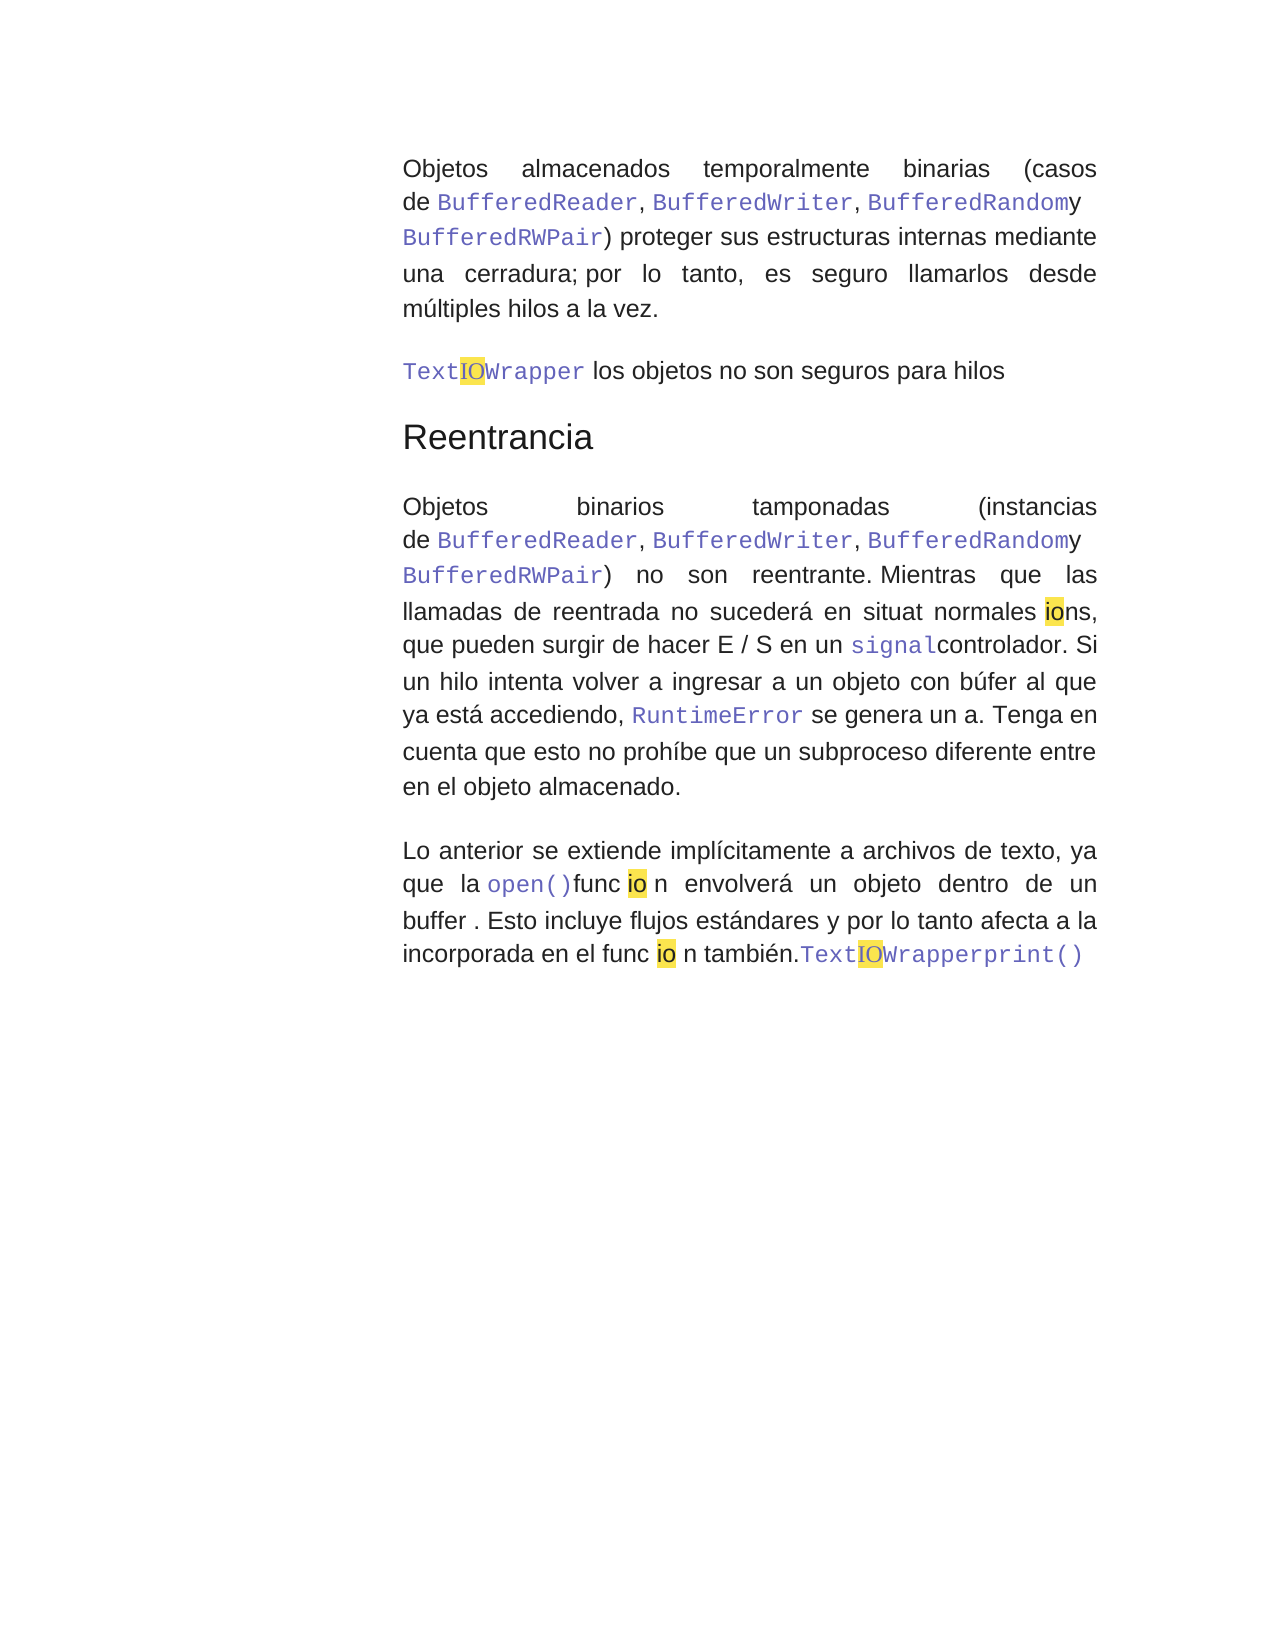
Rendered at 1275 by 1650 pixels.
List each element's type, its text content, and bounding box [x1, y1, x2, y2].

text Objetos binarios tamponadas (instancias de BufferedReader, BufferedWriter, BufferedRandomy BufferedRWPair) no son reentrante. Mientras que las llamadas de reentrada no sucederá en situat normales ions, que pueden surgir de hacer E / S en un signalcontrolador. Si un hilo intenta volver a ingresar a un objeto con búfer al que ya está accediendo, RuntimeError se genera un a. Tenga en cuenta que esto no prohíbe que un subproceso diferente entre en el objeto almacenado. [402, 486, 1098, 801]
text Objetos almacenados temporalmente binarias (casos de BufferedReader, BufferedWriter, BufferedRandomy BufferedRWPair) proteger sus estructuras internas mediante una cerradura; por lo tanto, es seguro llamarlos desde múltiples hilos a la vez. [402, 148, 1098, 323]
text Lo anterior se extiende implícitamente a archivos de texto, ya que la open()func io n envolverá un objeto dentro de un buffer . Esto incluye flujos estándares y por lo tanto afecta a la incorporada en el func io n también.TextIOWrapperprint() [402, 830, 1098, 970]
text TextIOWrapper los objetos no son seguros para hilos [402, 352, 1098, 387]
text Reentrancia [402, 416, 1098, 457]
